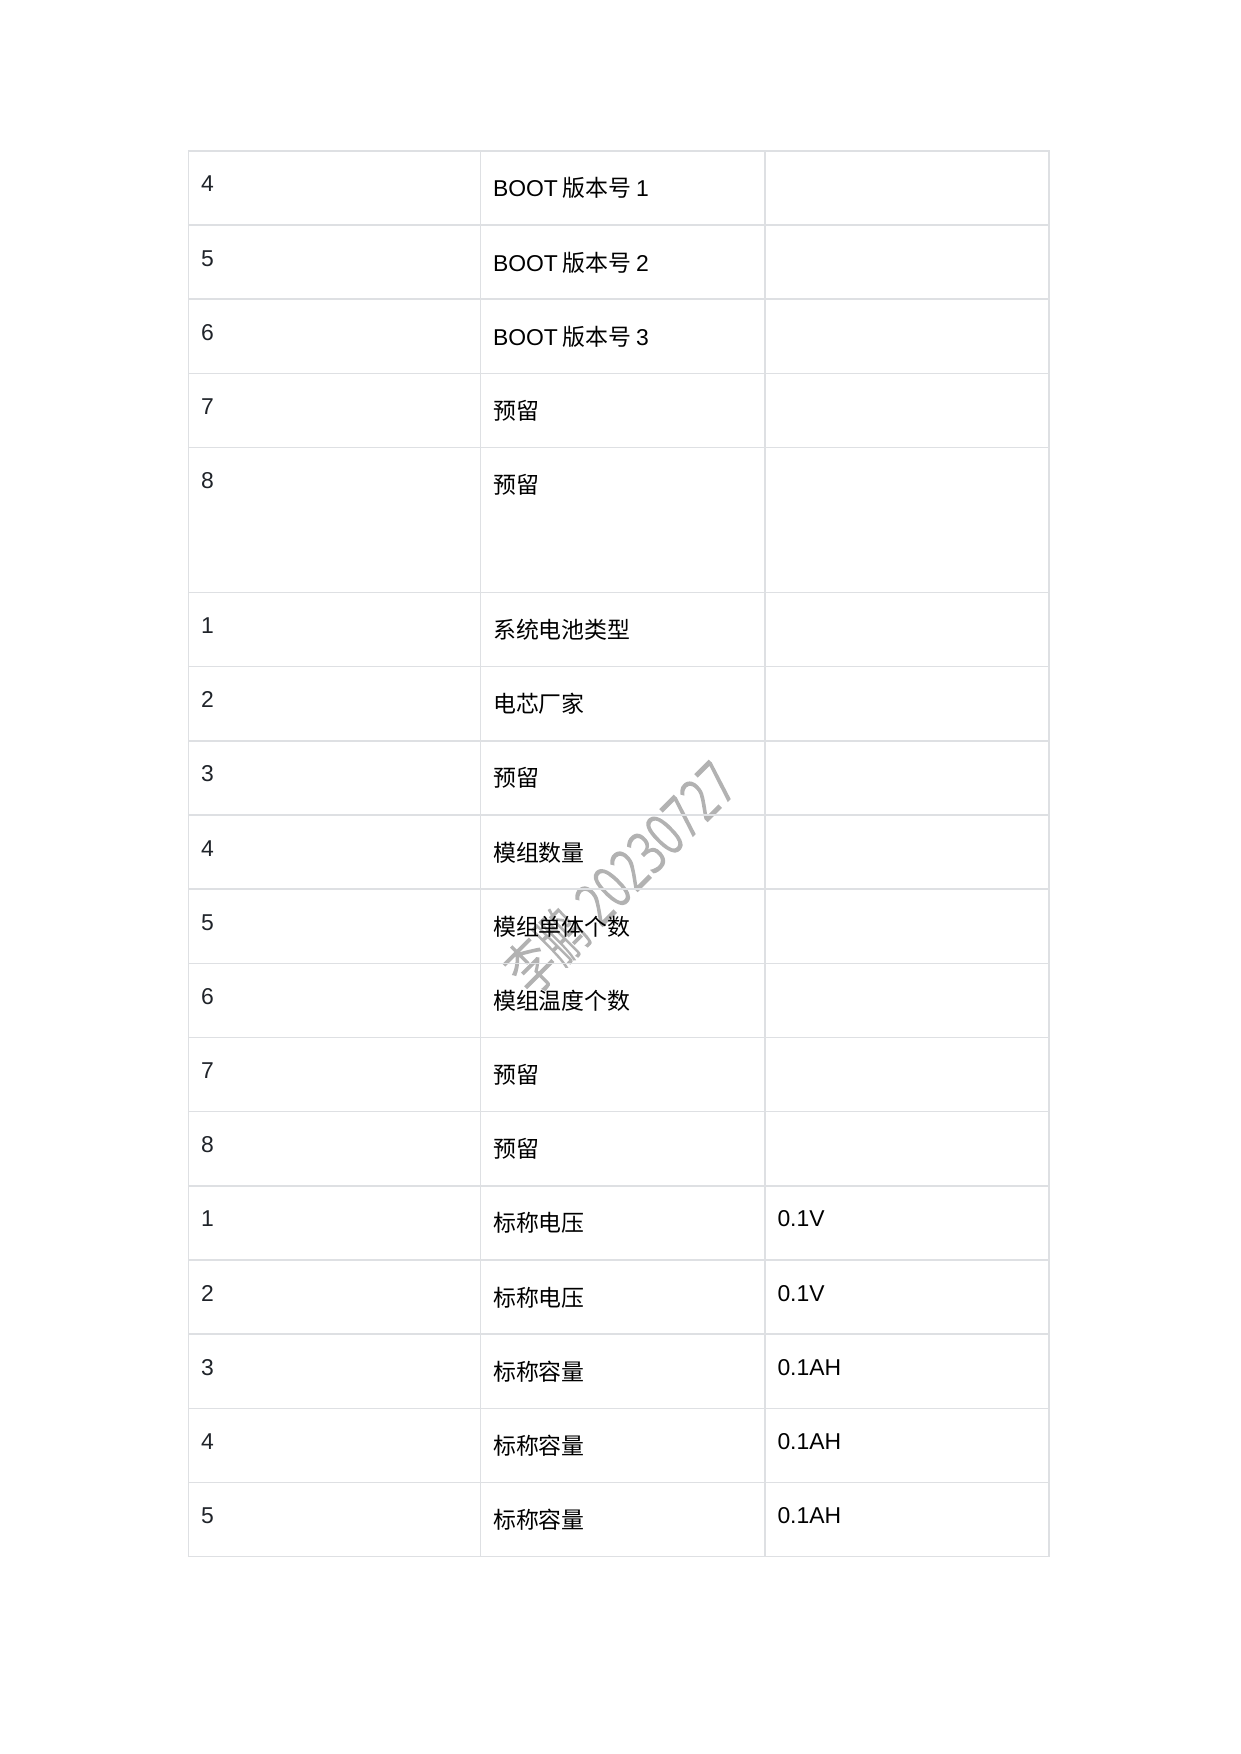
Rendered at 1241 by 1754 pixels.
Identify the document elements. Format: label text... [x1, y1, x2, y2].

table_cell 标称电压 [481, 1187, 764, 1259]
table_cell [766, 448, 1048, 592]
table_cell [766, 890, 1048, 962]
table_cell 预留 [481, 374, 764, 447]
table_cell 8 [189, 1112, 480, 1185]
table_cell [766, 152, 1048, 224]
table_cell 0.1V [766, 1261, 1048, 1333]
table_cell 模组温度个数 [481, 964, 764, 1037]
table_cell 6 [189, 300, 480, 372]
table_cell [766, 667, 1048, 740]
table_cell 8 [189, 448, 480, 592]
table_cell BOOT版本号1 [481, 152, 764, 224]
table_cell [766, 300, 1048, 372]
table_cell 6 [189, 964, 480, 1037]
table_cell BOOT版本号3 [481, 300, 764, 372]
table_cell [766, 593, 1048, 666]
table_cell 0.1AH [766, 1483, 1048, 1556]
table_cell 系统电池类型 [481, 593, 764, 666]
table_cell 5 [189, 226, 480, 298]
table_cell 0.1AH [766, 1409, 1048, 1482]
table_cell BOOT版本号2 [481, 226, 764, 298]
table_cell 0.1V [766, 1187, 1048, 1259]
table_cell 模组单体个数 [481, 890, 764, 962]
table_cell 7 [189, 1038, 480, 1111]
table_cell 标称电压 [481, 1261, 764, 1333]
table_cell [766, 226, 1048, 298]
table_cell 标称容量 [481, 1335, 764, 1407]
table_cell 1 [189, 593, 480, 666]
table_cell 7 [189, 374, 480, 447]
table_cell 预留 [481, 1038, 764, 1111]
table_cell 4 [189, 152, 480, 224]
table_cell [766, 374, 1048, 447]
table_cell 2 [189, 1261, 480, 1333]
table_cell 5 [189, 890, 480, 962]
table_cell [766, 1038, 1048, 1111]
table_cell 预留 [481, 742, 764, 814]
table_cell [766, 964, 1048, 1037]
table_cell 4 [189, 816, 480, 888]
table_cell 模组数量 [481, 816, 764, 888]
table_cell 标称容量 [481, 1409, 764, 1482]
table_cell 5 [189, 1483, 480, 1556]
table_cell 电芯厂家 [481, 667, 764, 740]
table_cell [766, 816, 1048, 888]
table_cell [766, 742, 1048, 814]
table_cell 4 [189, 1409, 480, 1482]
table_cell 预留 [481, 1112, 764, 1185]
table_cell 3 [189, 742, 480, 814]
table_cell 2 [189, 667, 480, 740]
table_cell 3 [189, 1335, 480, 1407]
table_cell 预留 [481, 448, 764, 592]
table_cell 0.1AH [766, 1335, 1048, 1407]
table_cell 1 [189, 1187, 480, 1259]
table_cell [766, 1112, 1048, 1185]
table_cell 标称容量 [481, 1483, 764, 1556]
